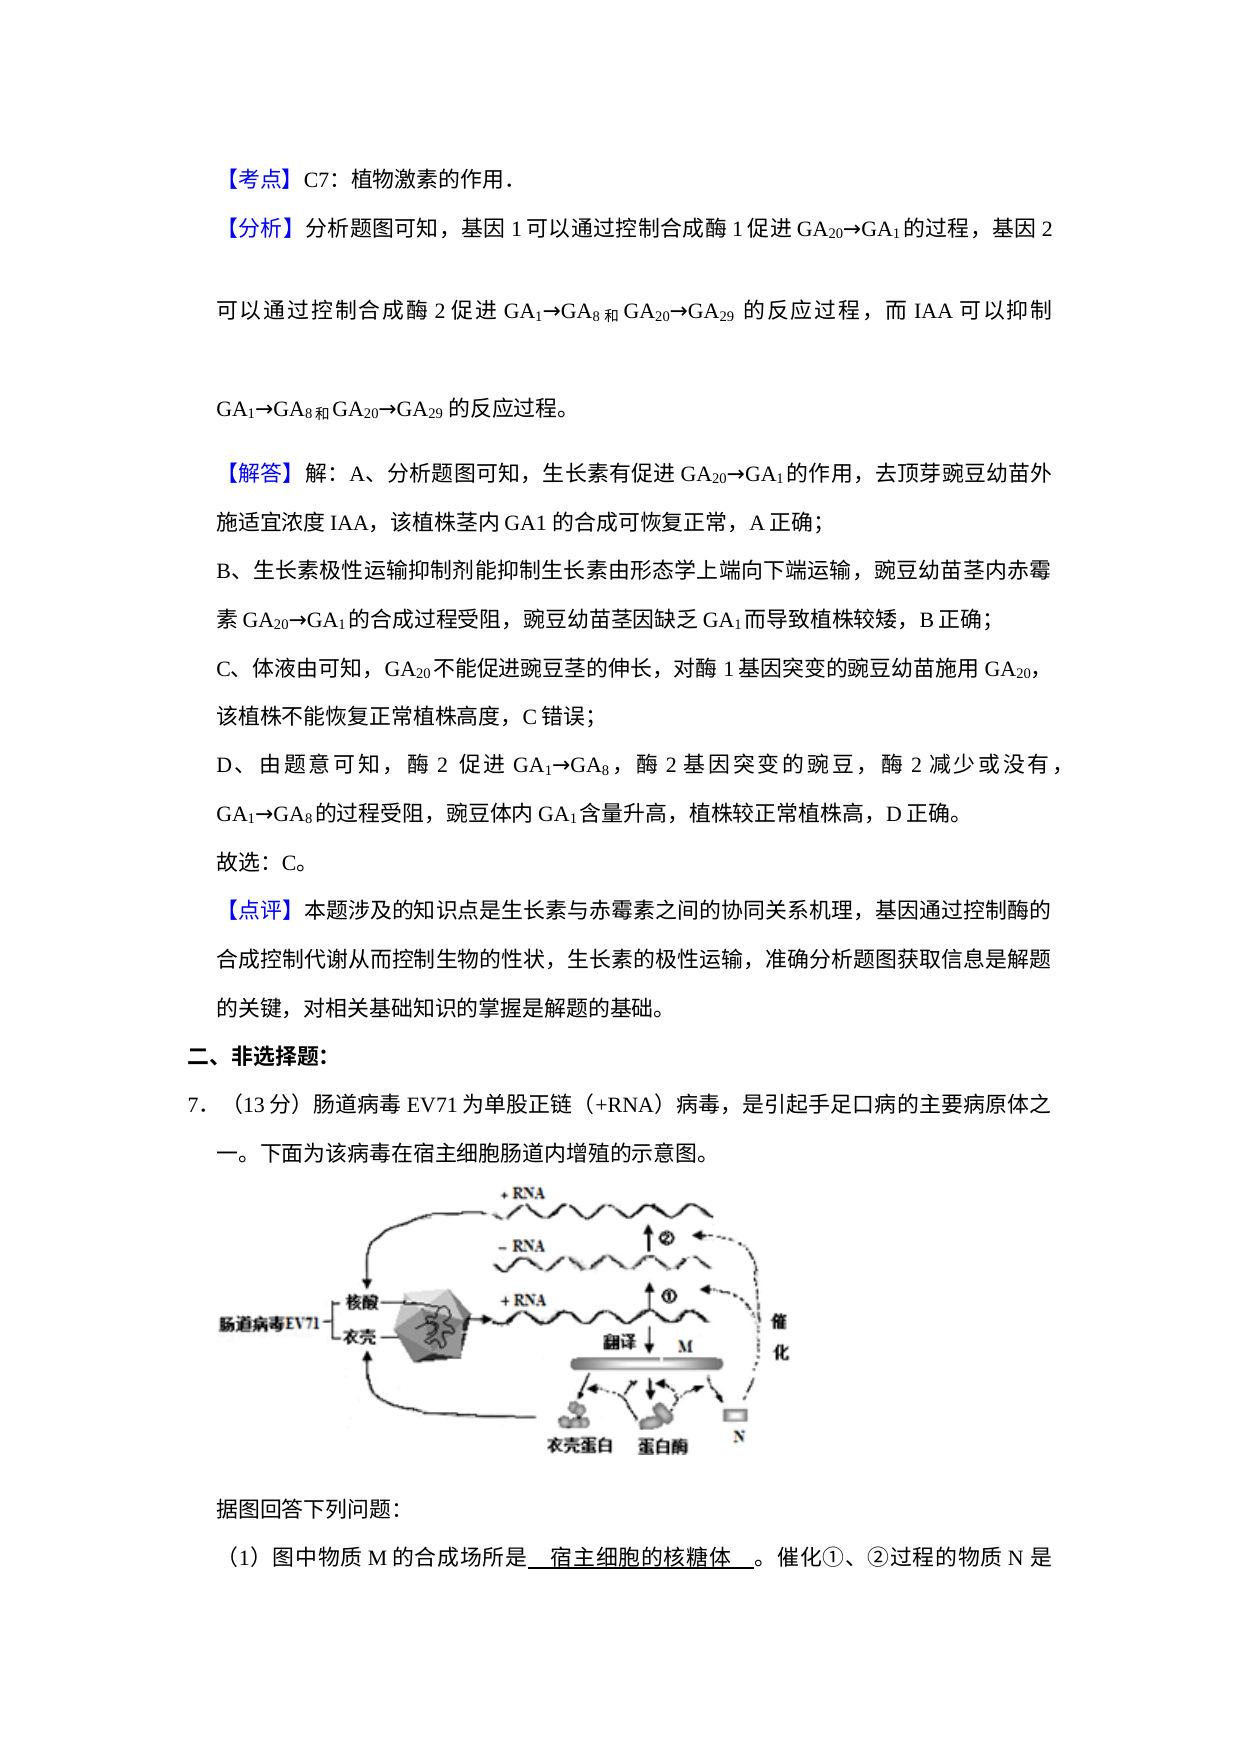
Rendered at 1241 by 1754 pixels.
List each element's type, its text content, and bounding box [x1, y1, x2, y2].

text 【点评】本题涉及的知识点是生长素与赤霉素之间的协同关系机理，基因通过控制酶的合成控制代谢从而控制生物的性状，生长素的极性运输，准确分析题图获取信息是解题的关键，对相关基础知识的掌握是解题的基础。 [216, 893, 1053, 1023]
text 【解答】解：A、分析题图可知，生长素有促进GA20→GA1的作用，去顶芽豌豆幼苗外施适宜浓度IAA，该植株茎内GA1 的合成可恢复正常，A正确； [216, 456, 1053, 537]
text 【考点】C7：植物激素的作用．菁优网版权所有 [216, 162, 1053, 194]
text 7．（13分）肠道病毒EV71为单股正链（+RNA）病毒，是引起手足口病的主要病原体之一。下面为该病毒在宿主细胞肠道内增殖的示意图。 [187, 1087, 1053, 1168]
picture [216, 1183, 790, 1455]
text B、生长素极性运输抑制剂能抑制生长素由形态学上端向下端运输，豌豆幼苗茎内赤霉素GA20→GA1的合成过程受阻，豌豆幼苗茎因缺乏GA1而导致植株较矮，B正确； [216, 553, 1053, 634]
text 故选：C。 [216, 844, 1053, 877]
text 【分析】分析题图可知，基因1可以通过控制合成酶1促进GA20→GA1的过程，基因2可以通过控制合成酶2促进GA1→GA8和GA20→GA29 的反应过程，而IAA可以抑制GA1→GA8和GA20→GA29 的反应过程。 [216, 210, 1053, 438]
text 据图回答下列问题： [216, 1491, 1053, 1524]
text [216, 1539, 1053, 1572]
text 二、非选择题： [187, 1038, 1053, 1071]
text D、由题意可知，酶2 促进GA1→GA8，酶2基因突变的豌豆，酶2减少或没有，GA1→GA8的过程受阻，豌豆体内GA1含量升高，植株较正常植株高，D正确。 [216, 747, 1053, 828]
text C、体液由可知，GA20不能促进豌豆茎的伸长，对酶1基因突变的豌豆幼苗施用GA20，该植株不能恢复正常植株高度，C错误； [216, 650, 1053, 731]
